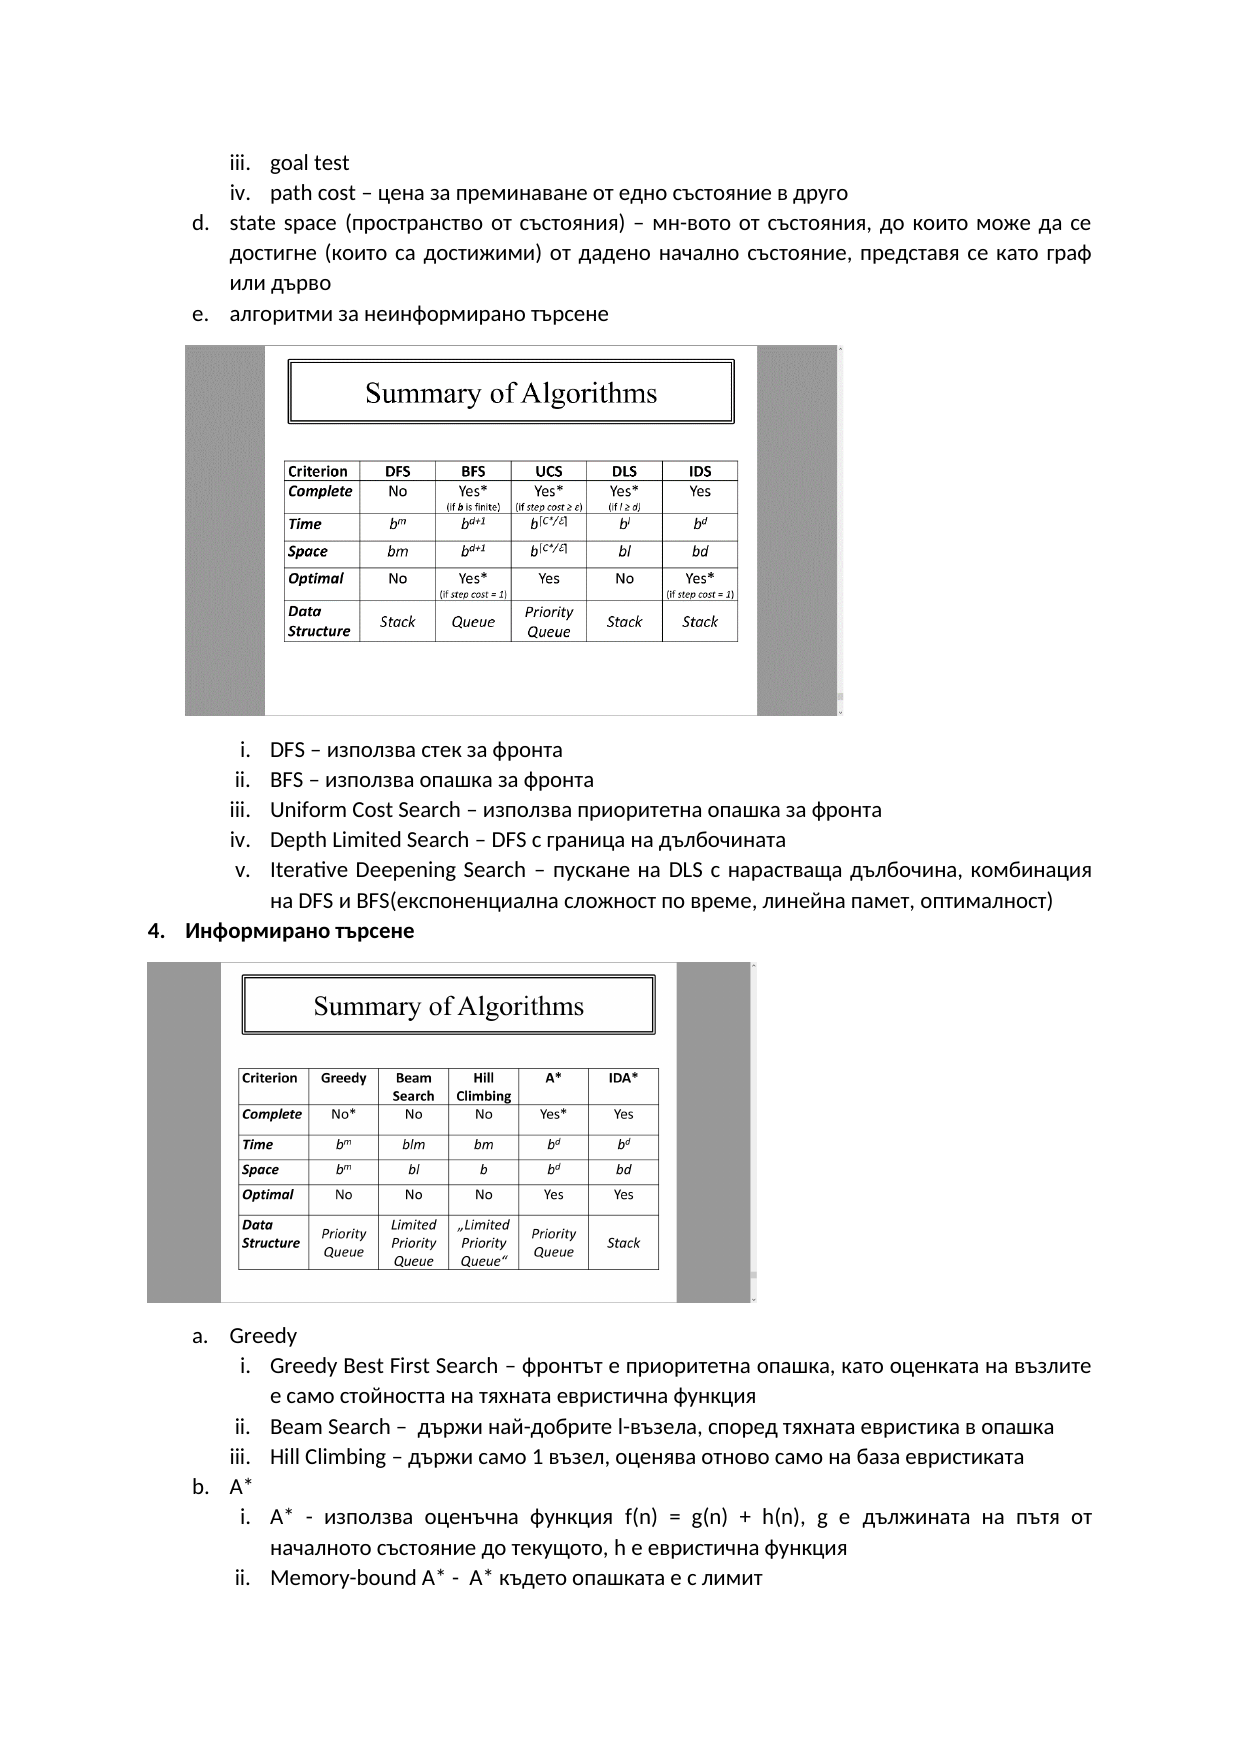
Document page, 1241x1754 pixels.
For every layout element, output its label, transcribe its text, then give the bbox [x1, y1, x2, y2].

list Iterative Deepening Search – пускане на DLS с нарастваща дълбочина, комбинация на DFS и BFS(експоненциална сложност по време, линейна памет, оптималност) [251, 856, 1093, 914]
list Greedy [192, 1321, 1093, 1349]
list Uniform Cost Search – използва приоритетна опашка за фронта [251, 795, 1093, 823]
list Beam Search – държи най-добрите l-възела, според тяхната евристика в опашка [251, 1412, 1093, 1440]
list A* - използва оценъчна функция f(n) = g(n) + h(n), g e дължината на пътя от началното състояние до текущото, h е евристична функция [251, 1502, 1093, 1561]
list Greedy Best First Search – фронтът е приоритетна опашка, като оценката на възлите е само стойността на тяхната евристична функция [251, 1351, 1093, 1409]
list BFS – използва опашка за фронта [251, 765, 1093, 793]
list A* [192, 1472, 1093, 1500]
list state space (пространство от състояния) – мн-вото от състояния, до които може да се достигне (които са достижими) от дадено начално състояние, представя се като граф или дърво [192, 208, 1093, 296]
list path cost – цена за преминаване от едно състояние в друго [251, 178, 1093, 206]
list Информирано търсене [148, 916, 1093, 944]
list алгоритми за неинформирано търсене [192, 299, 1093, 327]
list Depth Limited Search – DFS с граница на дълбочината [251, 825, 1093, 853]
picture [147, 962, 757, 1303]
list Hill Climbing – държи само 1 възел, оценява отново само на база евристиката [251, 1442, 1093, 1470]
list goal test [251, 148, 1093, 176]
picture [185, 345, 844, 716]
list Memory-bound A* - А* където опашката е с лимит [251, 1563, 1093, 1591]
list DFS – използва стек за фронта [251, 735, 1093, 763]
